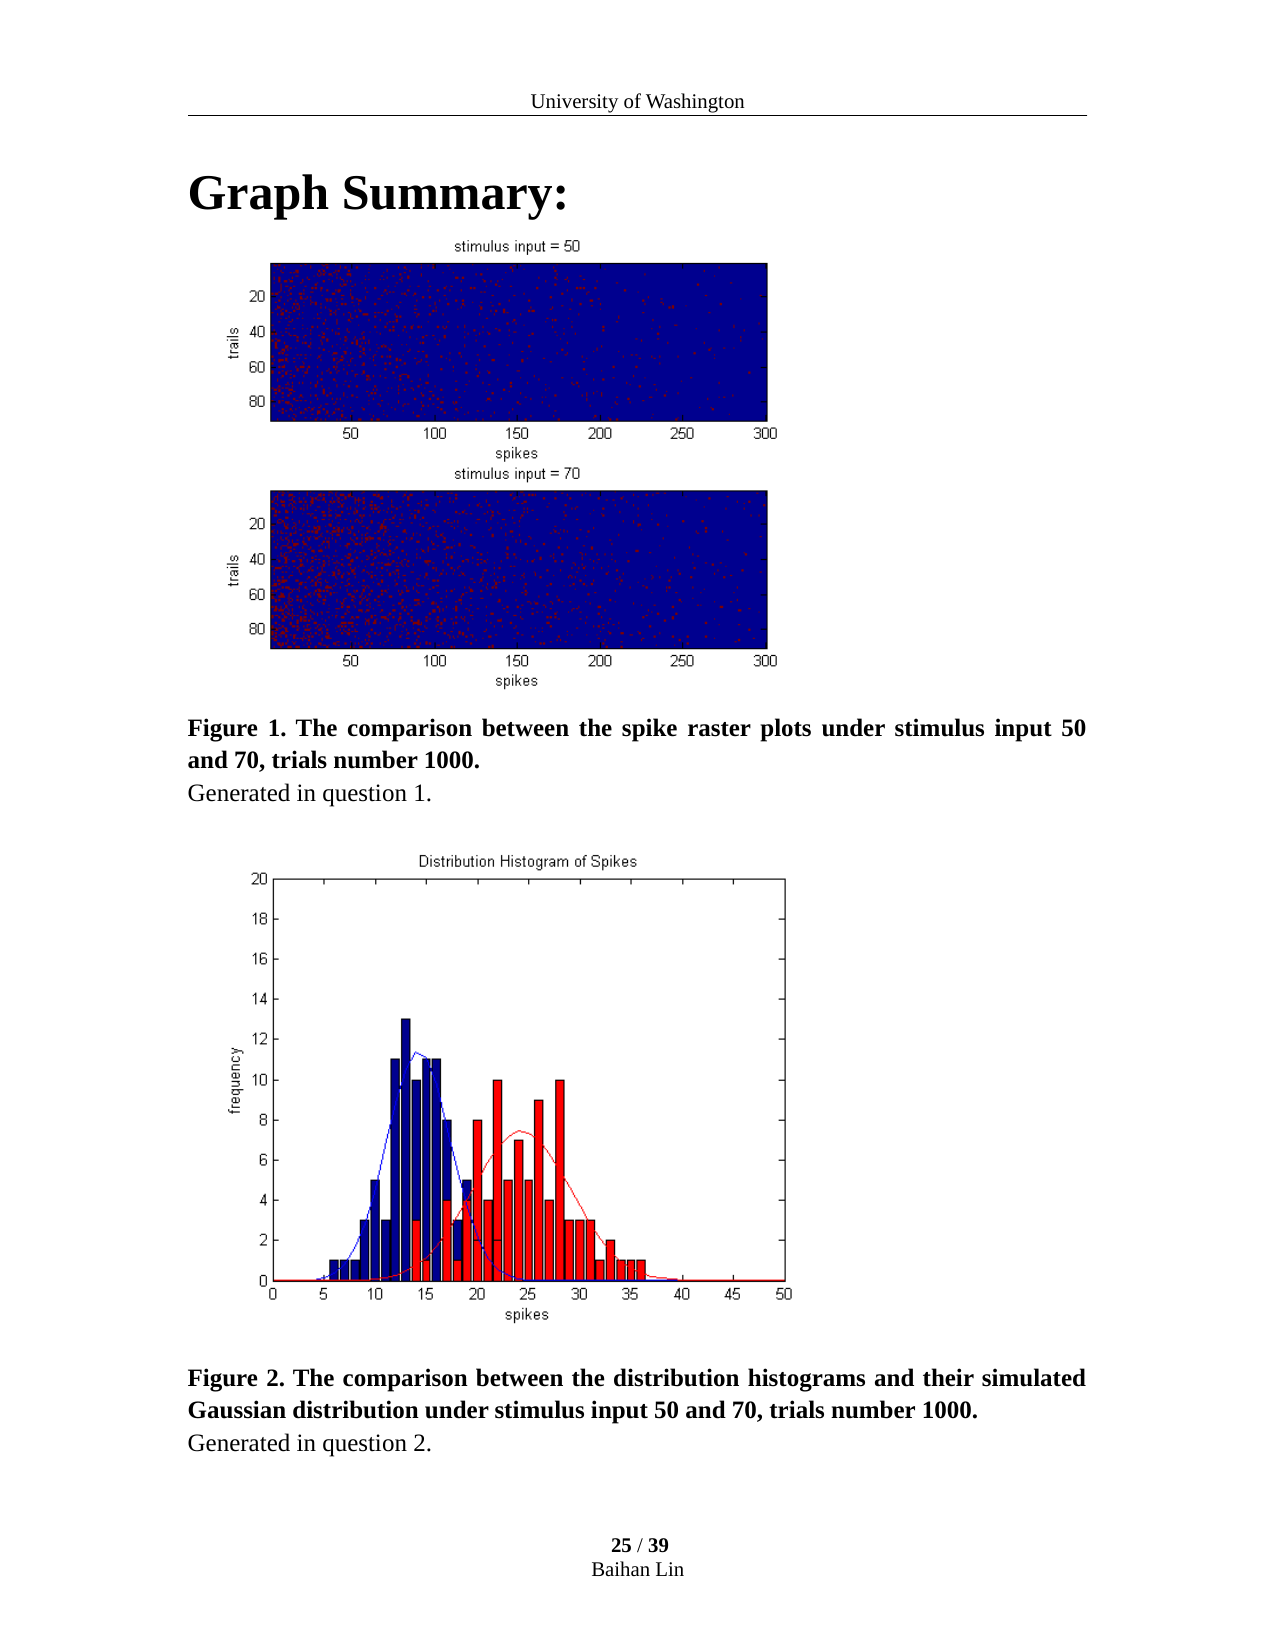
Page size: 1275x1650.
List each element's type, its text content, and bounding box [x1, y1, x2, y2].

text Figure 1. The comparison between the spike raster plots under stimulus input 50 and 70, trials number 1000. [187, 711, 1087, 776]
picture [187, 841, 847, 1335]
text Generated in question 2. [187, 1426, 1087, 1459]
text Figure 2. The comparison between the distribution histograms and their simulated Gaussian distribution under stimulus input 50 and 70, trials number 1000. [187, 1361, 1087, 1426]
picture [187, 223, 827, 703]
text Graph Summary: [187, 159, 1087, 224]
text Generated in question 1. [187, 776, 1087, 809]
